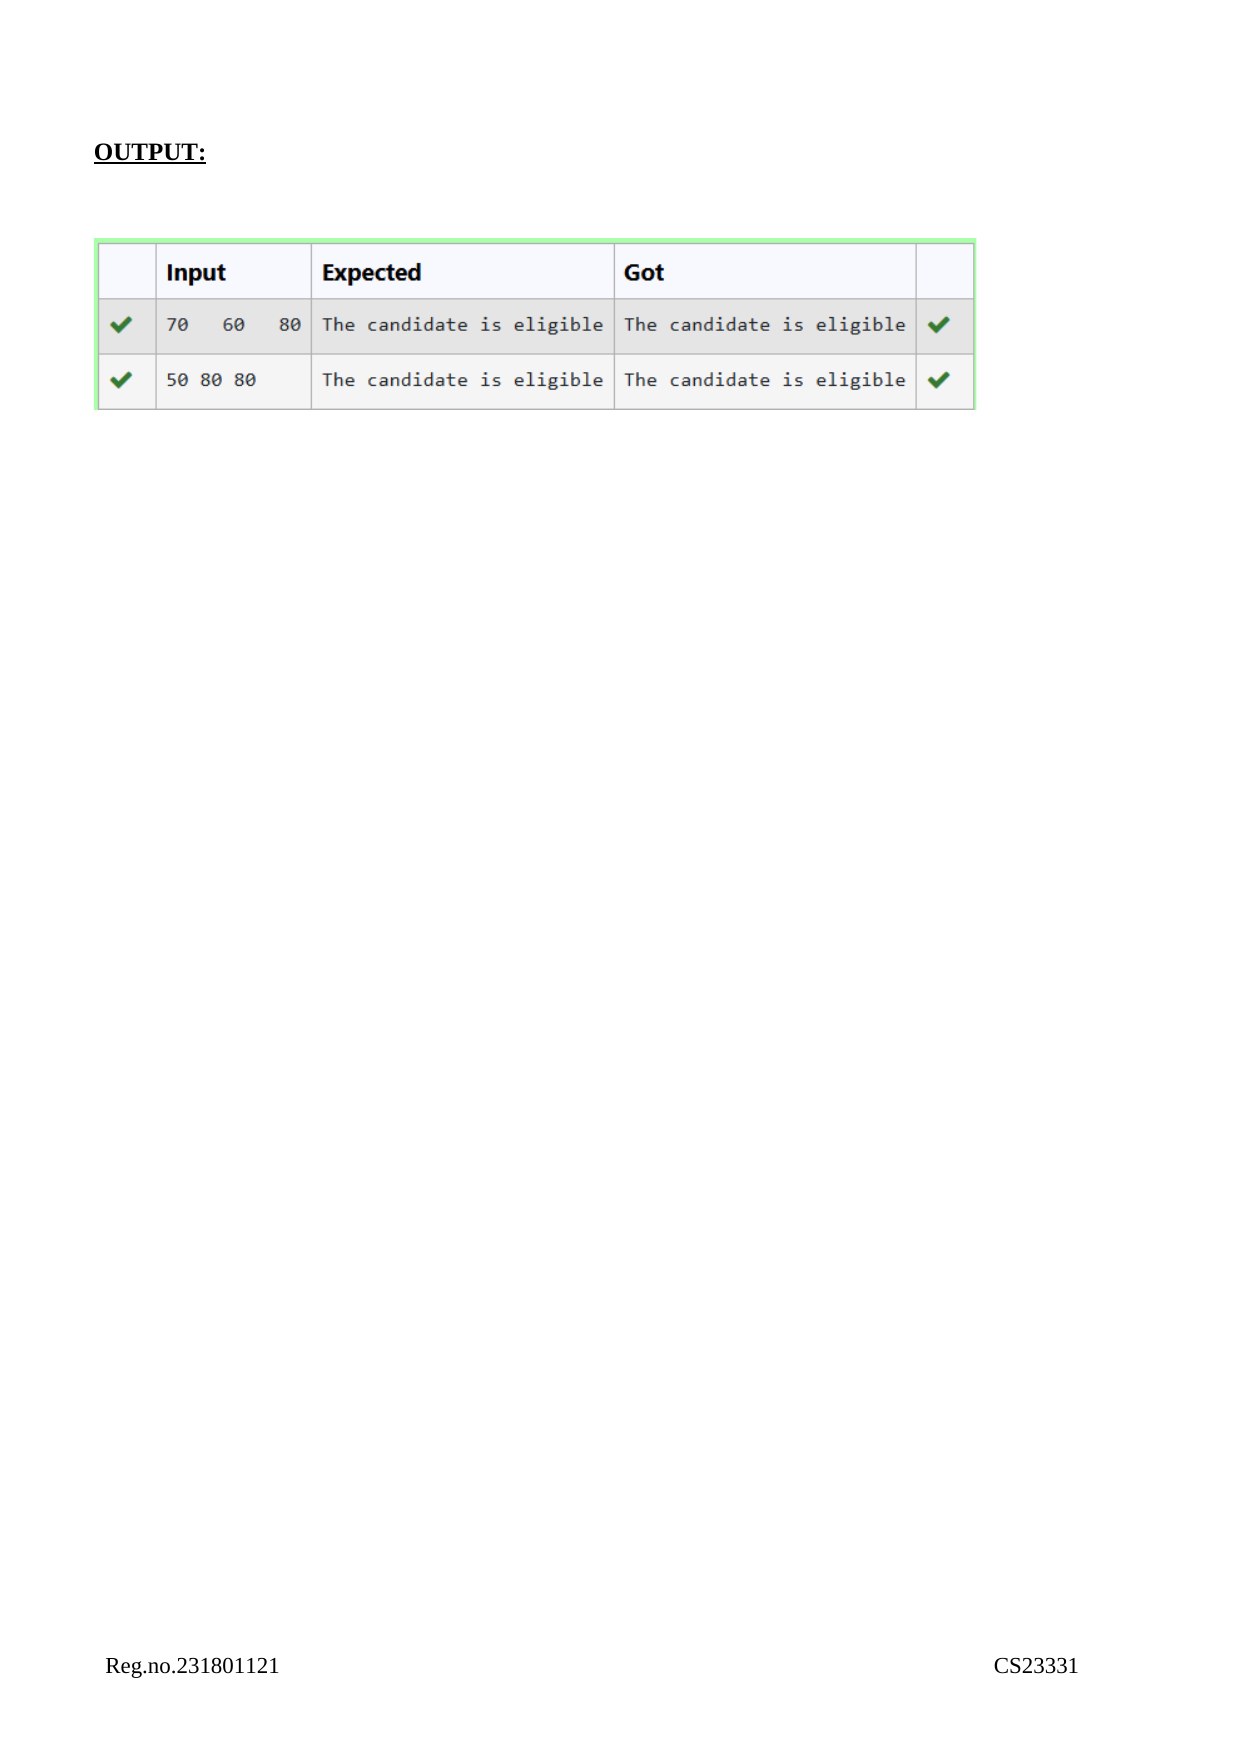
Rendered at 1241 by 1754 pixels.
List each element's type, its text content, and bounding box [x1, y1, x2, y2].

picture [93, 238, 977, 410]
text OUTPUT: [94, 137, 1155, 166]
